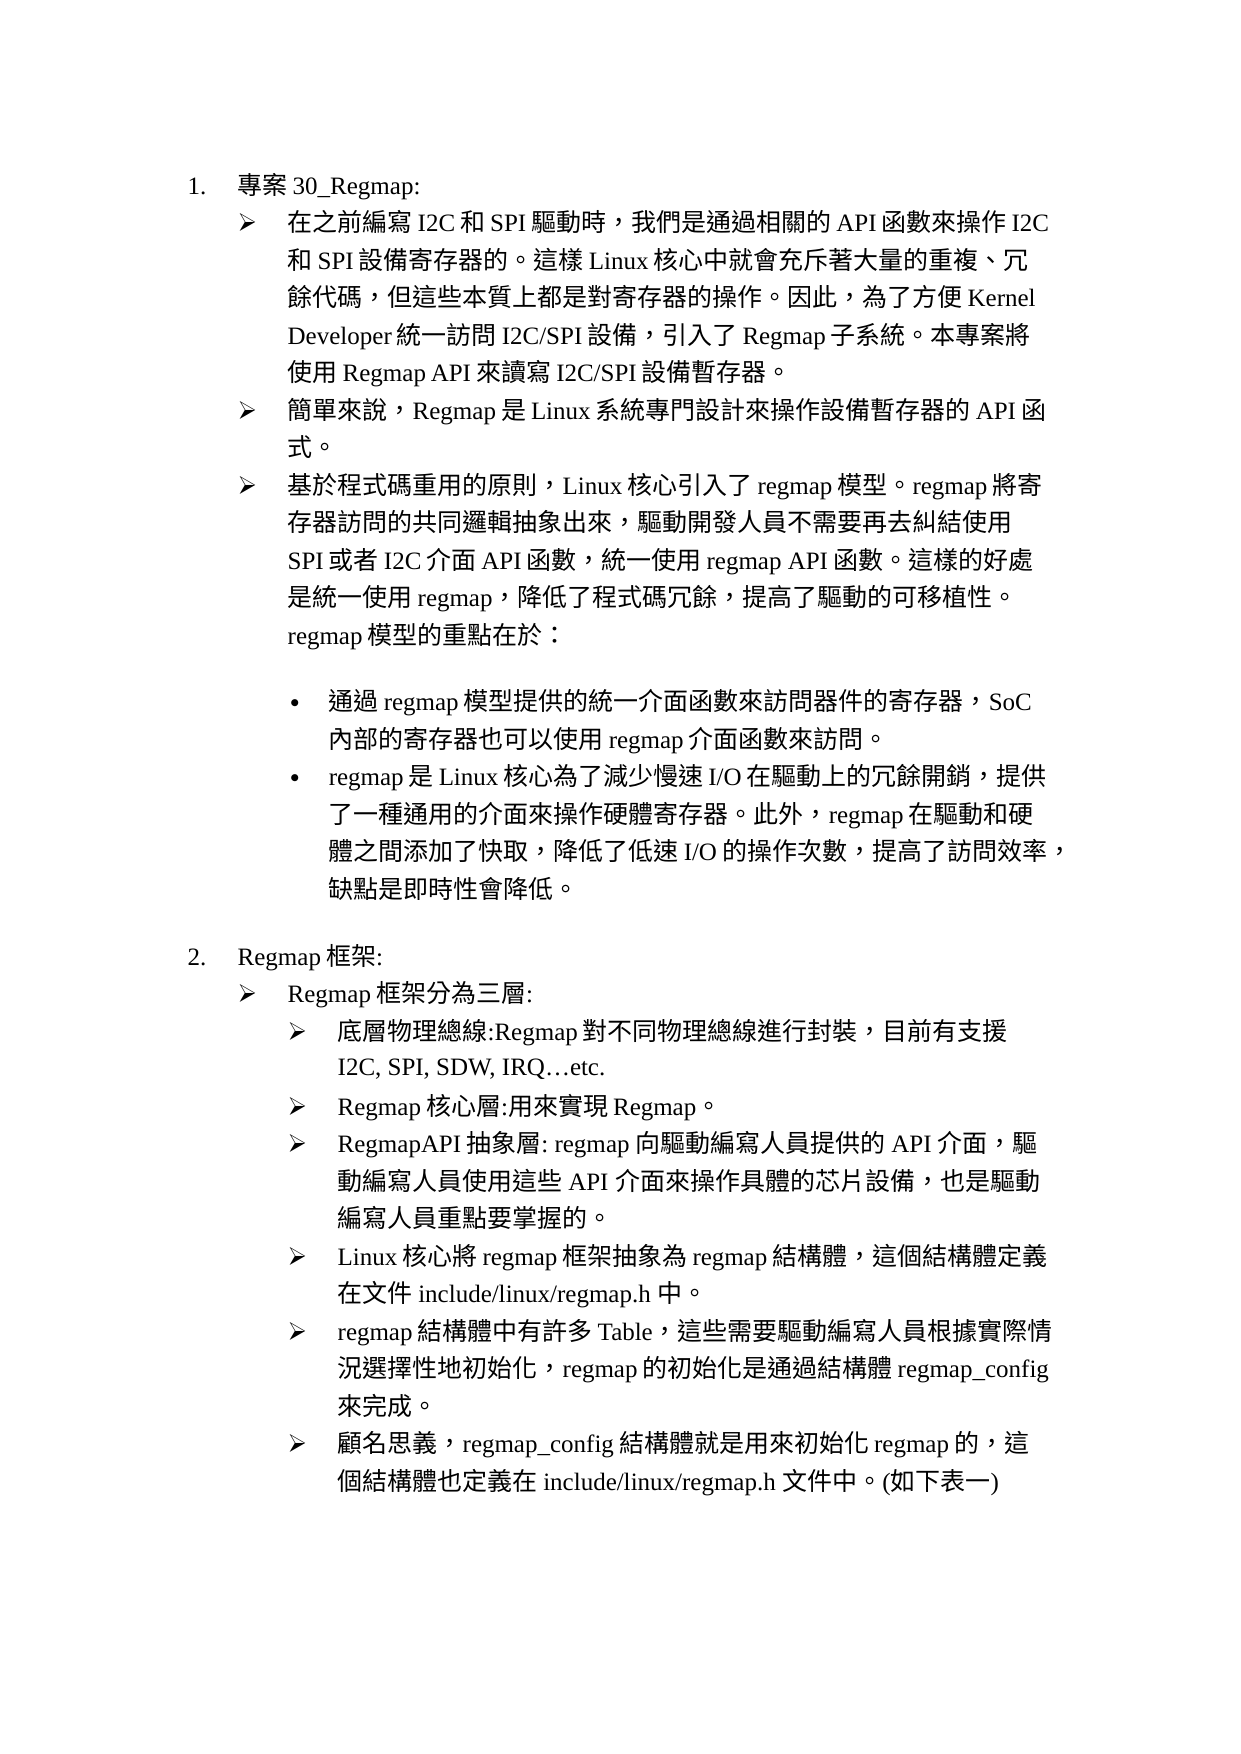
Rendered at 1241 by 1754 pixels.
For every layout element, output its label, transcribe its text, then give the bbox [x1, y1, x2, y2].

list 顧名思義，regmap_config結構體就是用來初始化regmap的，這個結構體也定義在 include/linux/regmap.h 文件中。(如下表一) [287, 1423, 1053, 1498]
list regmap結構體中有許多Table，這些需要驅動編寫人員根據實際情況選擇性地初始化，regmap的初始化是通過結構體regmap_config 來完成。 [287, 1310, 1053, 1423]
list Regmap核心層:用來實現Regmap。 [287, 1085, 1053, 1123]
list 通過regmap模型提供的統一介面函數來訪問器件的寄存器，SoC 內部的寄存器也可以使用regmap介面函數來訪問。 [291, 681, 1053, 756]
list 簡單來說，Regmap是Linux系統專門設計來操作設備暫存器的API函式。 [237, 389, 1053, 464]
list regmap是Linux核心為了減少慢速I/O在驅動上的冗餘開銷，提供了一種通用的介面來操作硬體寄存器。此外，regmap在驅動和硬體之間添加了快取，降低了低速I/O的操作次數，提高了訪問效率，缺點是即時性會降低。 [291, 756, 1053, 906]
list 專案30_Regmap: [187, 164, 1053, 202]
list 在之前編寫I2C和SPI驅動時，我們是通過相關的API函數來操作I2C和SPI設備寄存器的。這樣Linux核心中就會充斥著大量的重複、冗餘代碼，但這些本質上都是對寄存器的操作。因此，為了方便Kernel Developer統一訪問I2C/SPI設備，引入了Regmap子系統。本專案將使用Regmap API來讀寫I2C/SPI設備暫存器。 [237, 202, 1053, 389]
list 底層物理總線:Regmap對不同物理總線進行封裝，目前有支援I2C, SPI, SDW, IRQ…etc. [287, 1010, 1053, 1085]
list Regmap框架: [187, 935, 1053, 973]
list Regmap框架分為三層: [237, 973, 1053, 1010]
list RegmapAPI抽象層: regmap 向驅動編寫人員提供的 API 介面，驅動編寫人員使用這些 API 介面來操作具體的芯片設備，也是驅動編寫人員重點要掌握的。 [287, 1123, 1053, 1235]
list Linux核心將regmap框架抽象為regmap結構體，這個結構體定義在文件 include/linux/regmap.h 中。 [287, 1235, 1053, 1310]
list 基於程式碼重用的原則，Linux核心引入了regmap模型。regmap將寄存器訪問的共同邏輯抽象出來，驅動開發人員不需要再去糾結使用 SPI或者I2C介面API函數，統一使用regmap API函數。這樣的好處是統一使用regmap，降低了程式碼冗餘，提高了驅動的可移植性。regmap模型的重點在於： [237, 464, 1053, 652]
